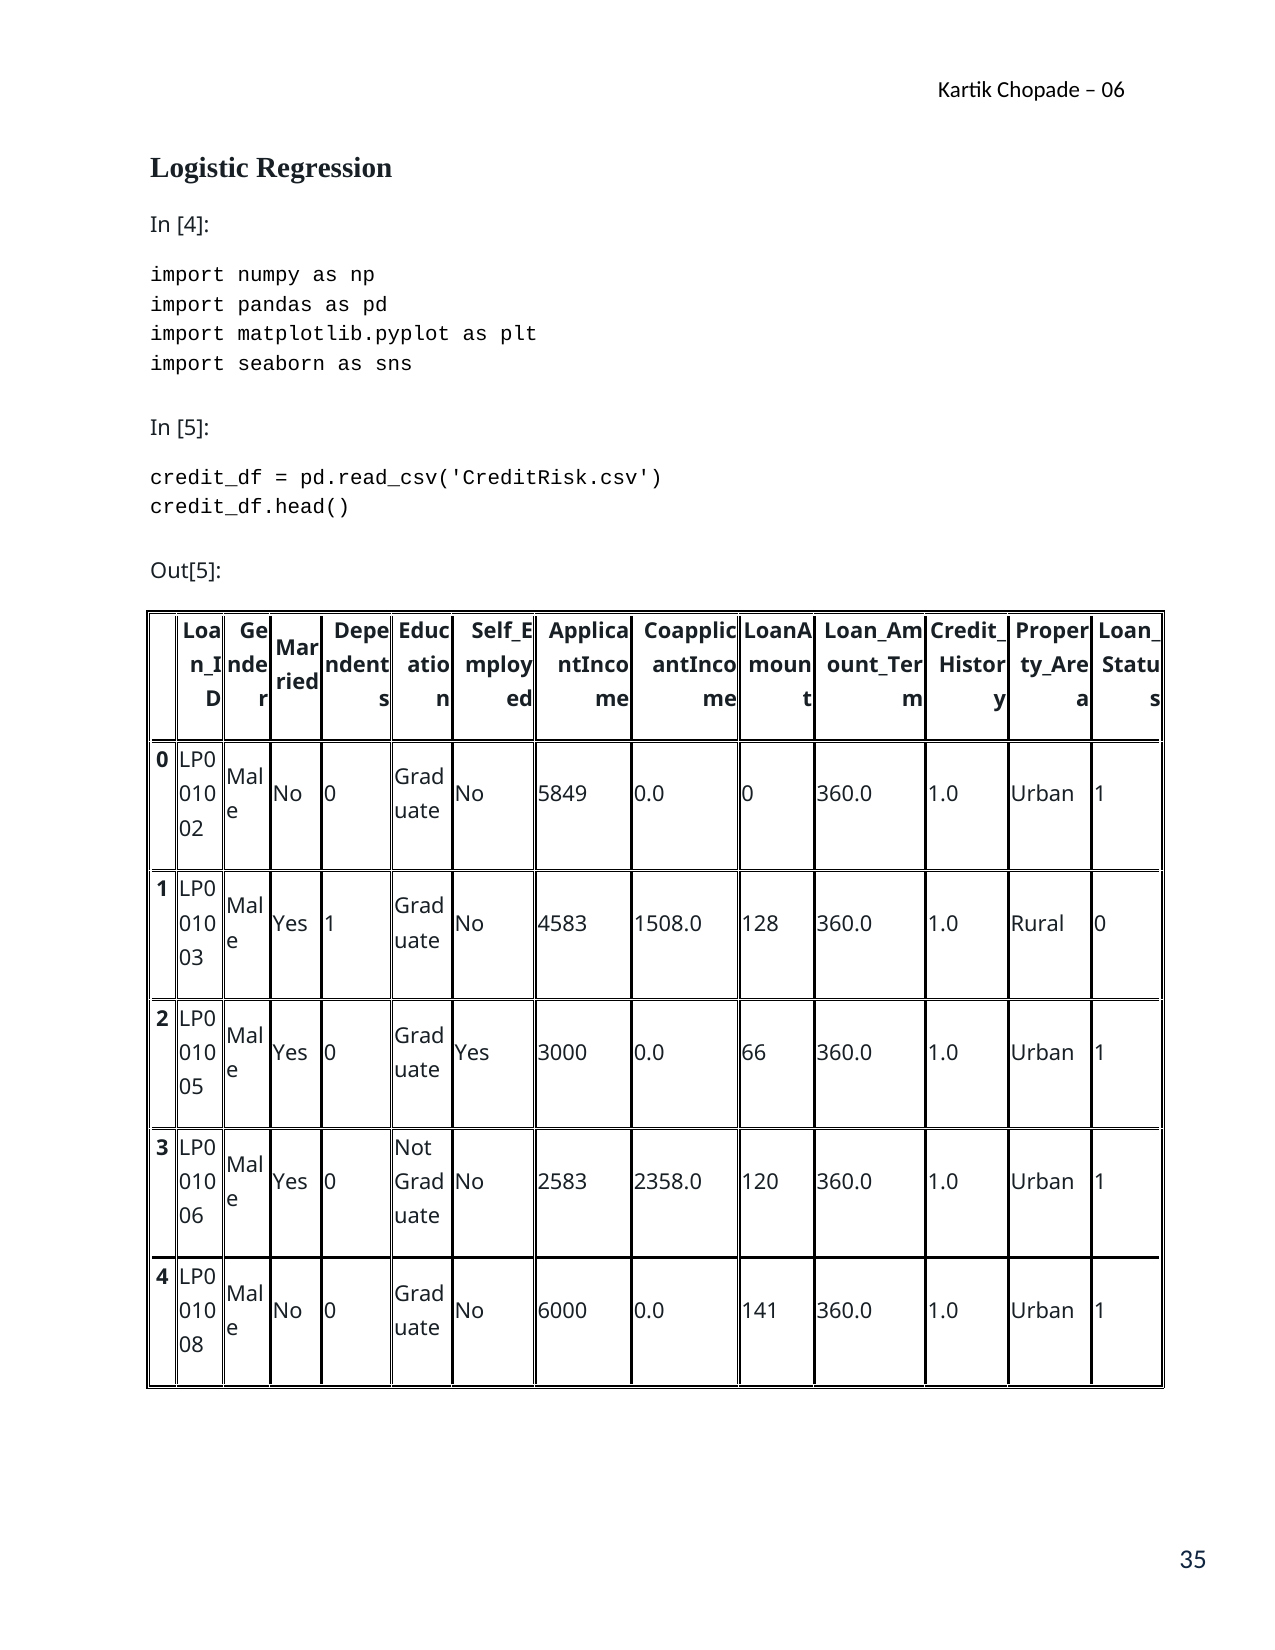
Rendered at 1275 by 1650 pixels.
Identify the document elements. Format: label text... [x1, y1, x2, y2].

text import seaborn as sns [150, 353, 1125, 376]
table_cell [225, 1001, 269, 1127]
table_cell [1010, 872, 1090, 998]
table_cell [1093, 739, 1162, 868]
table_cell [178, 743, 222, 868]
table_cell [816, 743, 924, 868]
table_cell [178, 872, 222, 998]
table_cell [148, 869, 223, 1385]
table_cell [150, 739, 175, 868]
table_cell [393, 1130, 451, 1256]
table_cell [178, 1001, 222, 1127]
text In [5]: [150, 412, 1125, 442]
text import matplotlib.pyplot as plt [150, 323, 1125, 347]
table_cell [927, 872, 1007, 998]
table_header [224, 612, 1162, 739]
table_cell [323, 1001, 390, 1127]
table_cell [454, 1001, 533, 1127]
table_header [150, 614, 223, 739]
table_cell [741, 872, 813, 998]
text import numpy as np [150, 264, 1125, 288]
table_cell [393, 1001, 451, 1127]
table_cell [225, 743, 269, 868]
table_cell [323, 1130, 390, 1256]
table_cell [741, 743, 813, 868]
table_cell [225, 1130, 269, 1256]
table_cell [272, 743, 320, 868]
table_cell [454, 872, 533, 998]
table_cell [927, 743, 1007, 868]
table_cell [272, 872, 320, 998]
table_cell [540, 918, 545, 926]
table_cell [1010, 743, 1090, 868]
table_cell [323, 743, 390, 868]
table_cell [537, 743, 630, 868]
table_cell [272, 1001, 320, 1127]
text In [4]: [150, 209, 1125, 239]
text Logistic Regression [150, 150, 1125, 183]
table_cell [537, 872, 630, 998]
text Out[5]: [150, 555, 1125, 585]
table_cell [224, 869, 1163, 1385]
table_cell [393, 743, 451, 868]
text import pandas as pd [150, 294, 1125, 317]
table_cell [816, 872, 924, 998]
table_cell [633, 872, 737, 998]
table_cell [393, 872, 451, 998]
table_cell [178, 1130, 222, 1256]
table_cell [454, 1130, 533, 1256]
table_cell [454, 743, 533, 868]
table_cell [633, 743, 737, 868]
text credit_df = pd.read_csv('CreditRisk.csv') [150, 467, 1125, 490]
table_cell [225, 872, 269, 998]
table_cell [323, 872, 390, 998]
text credit_df.head() [150, 496, 1125, 520]
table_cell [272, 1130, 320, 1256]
